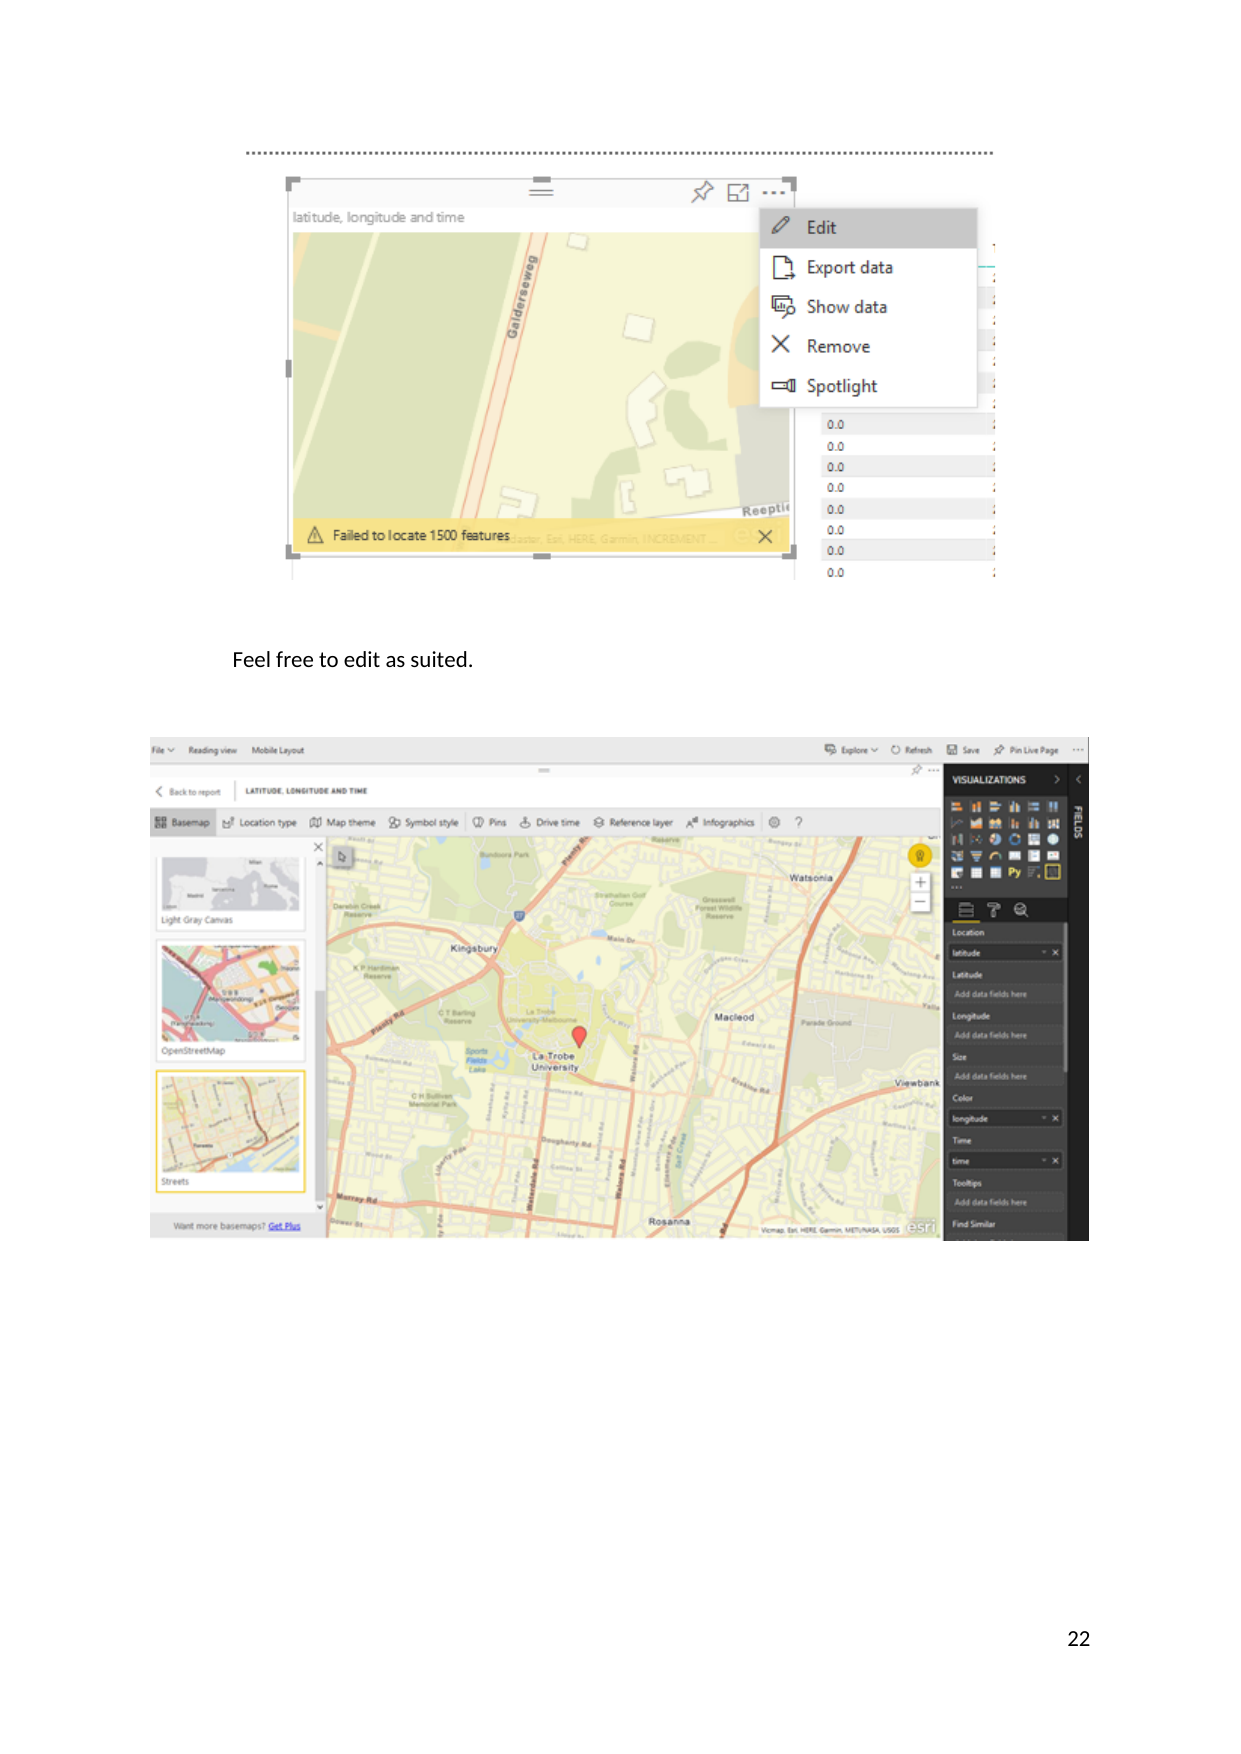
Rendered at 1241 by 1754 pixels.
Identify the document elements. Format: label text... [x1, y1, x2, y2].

picture [245, 150, 995, 580]
picture [150, 737, 1089, 1241]
text Feel free to edit as suited. [150, 645, 1090, 673]
